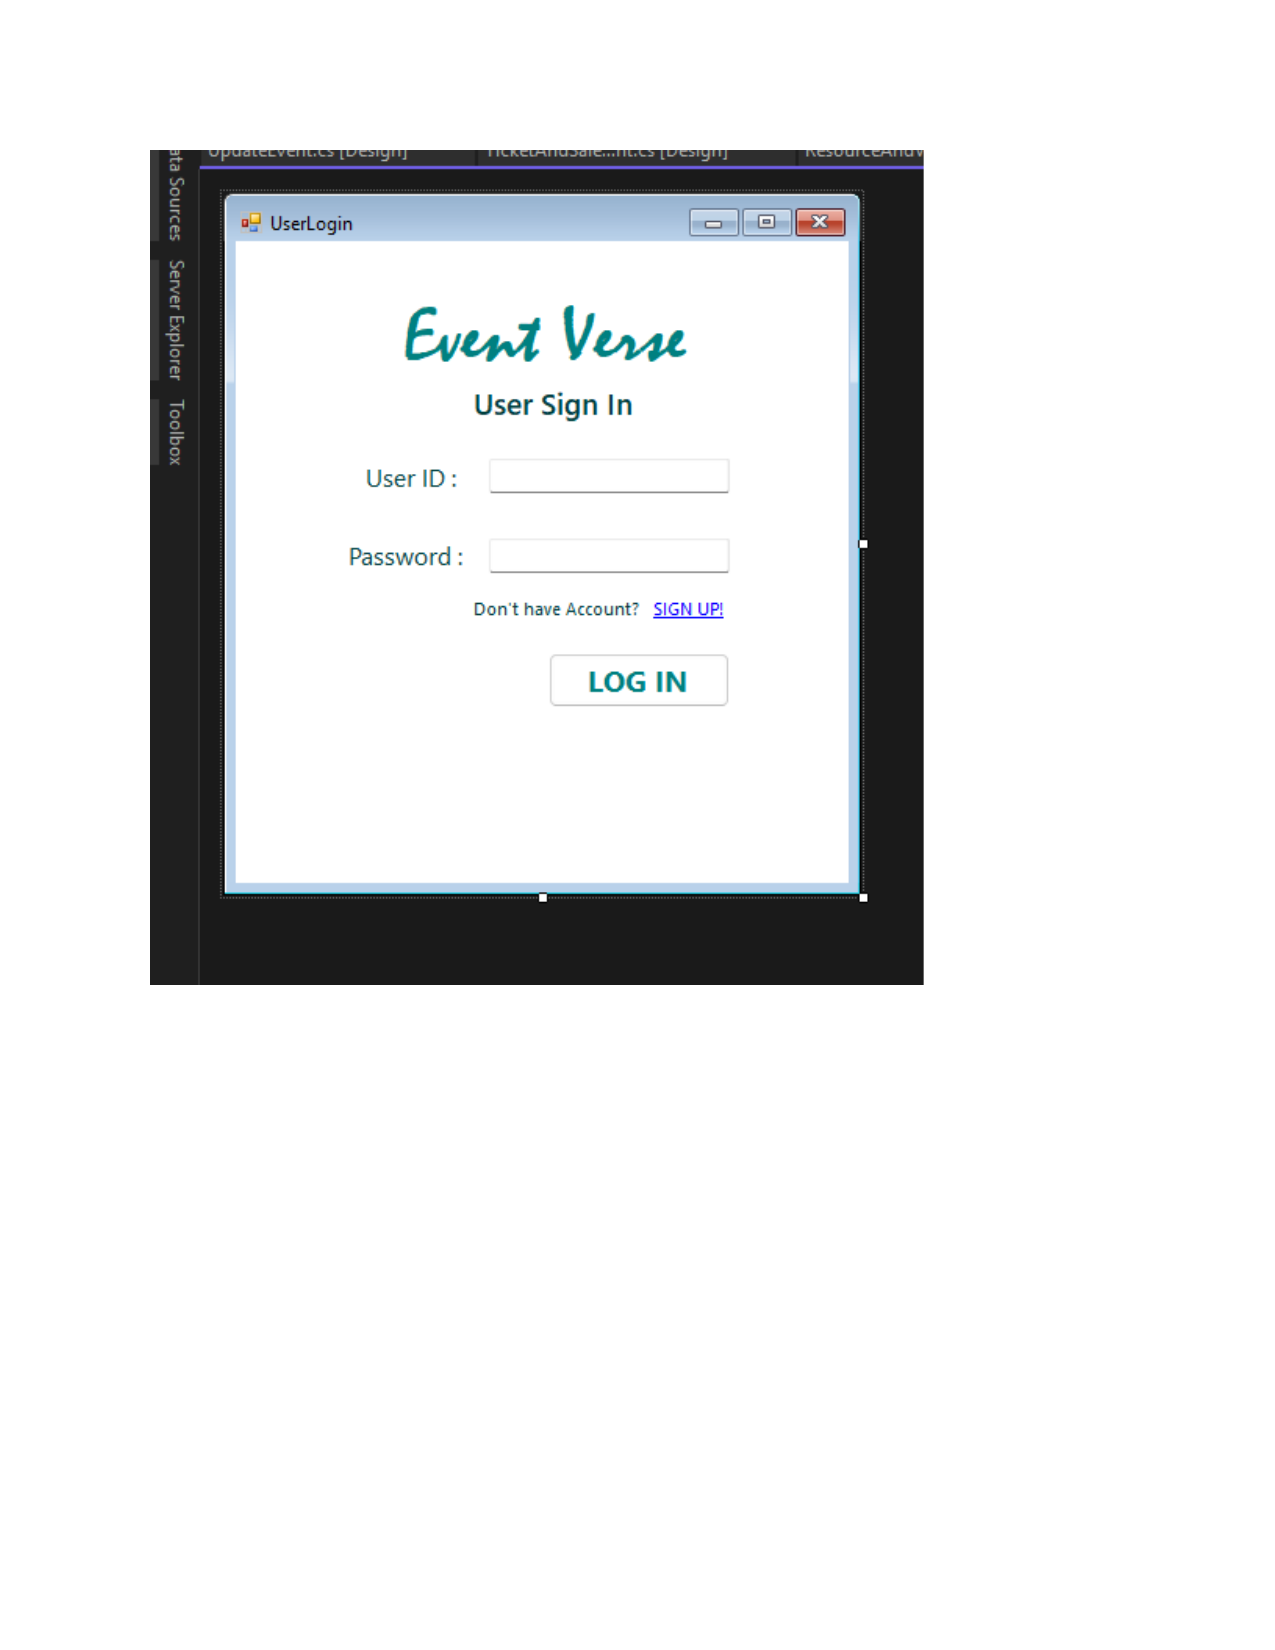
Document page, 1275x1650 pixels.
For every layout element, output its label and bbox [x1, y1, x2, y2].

picture [150, 150, 924, 985]
